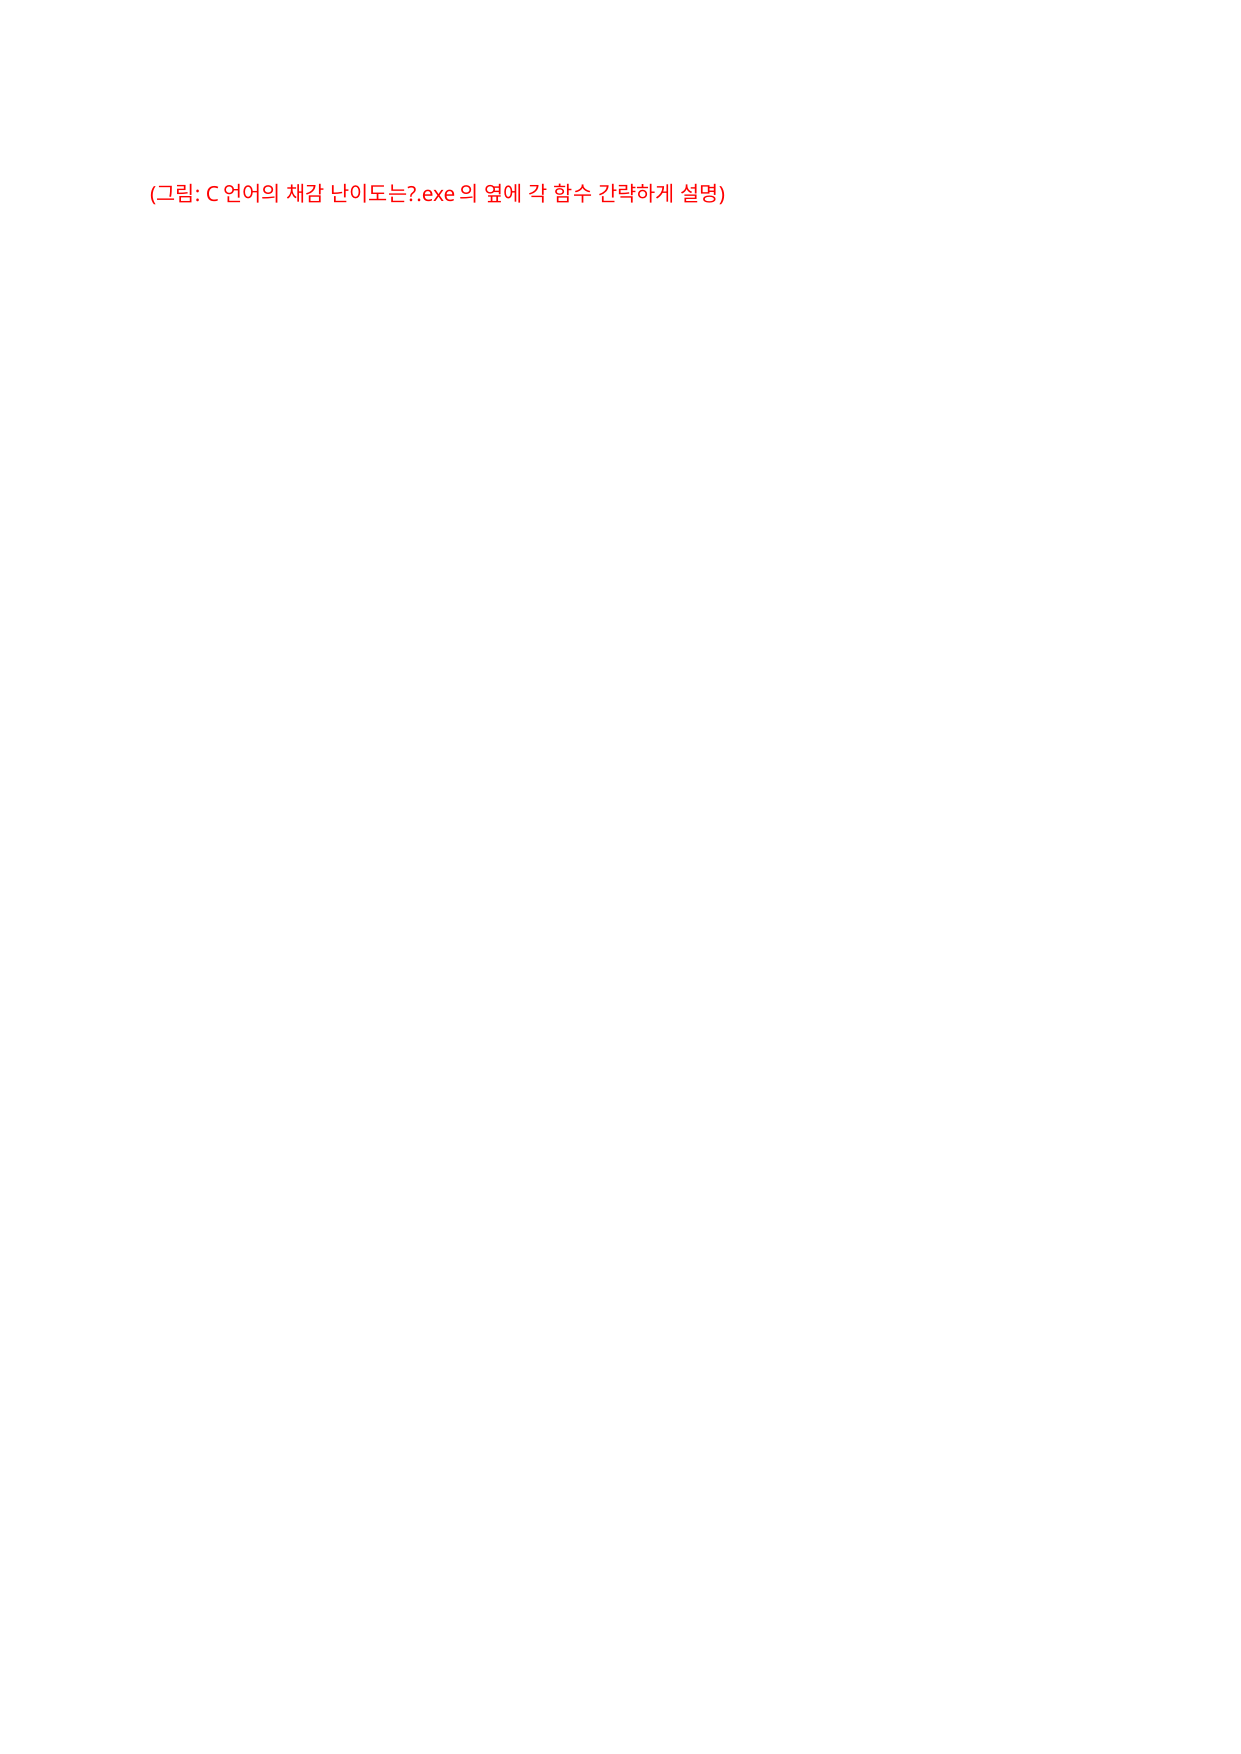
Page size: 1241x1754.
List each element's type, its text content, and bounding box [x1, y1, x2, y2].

text (그림: C언어의 채감 난이도는?.exe의 옆에 각 함수 간략하게 설명) [150, 177, 1090, 207]
